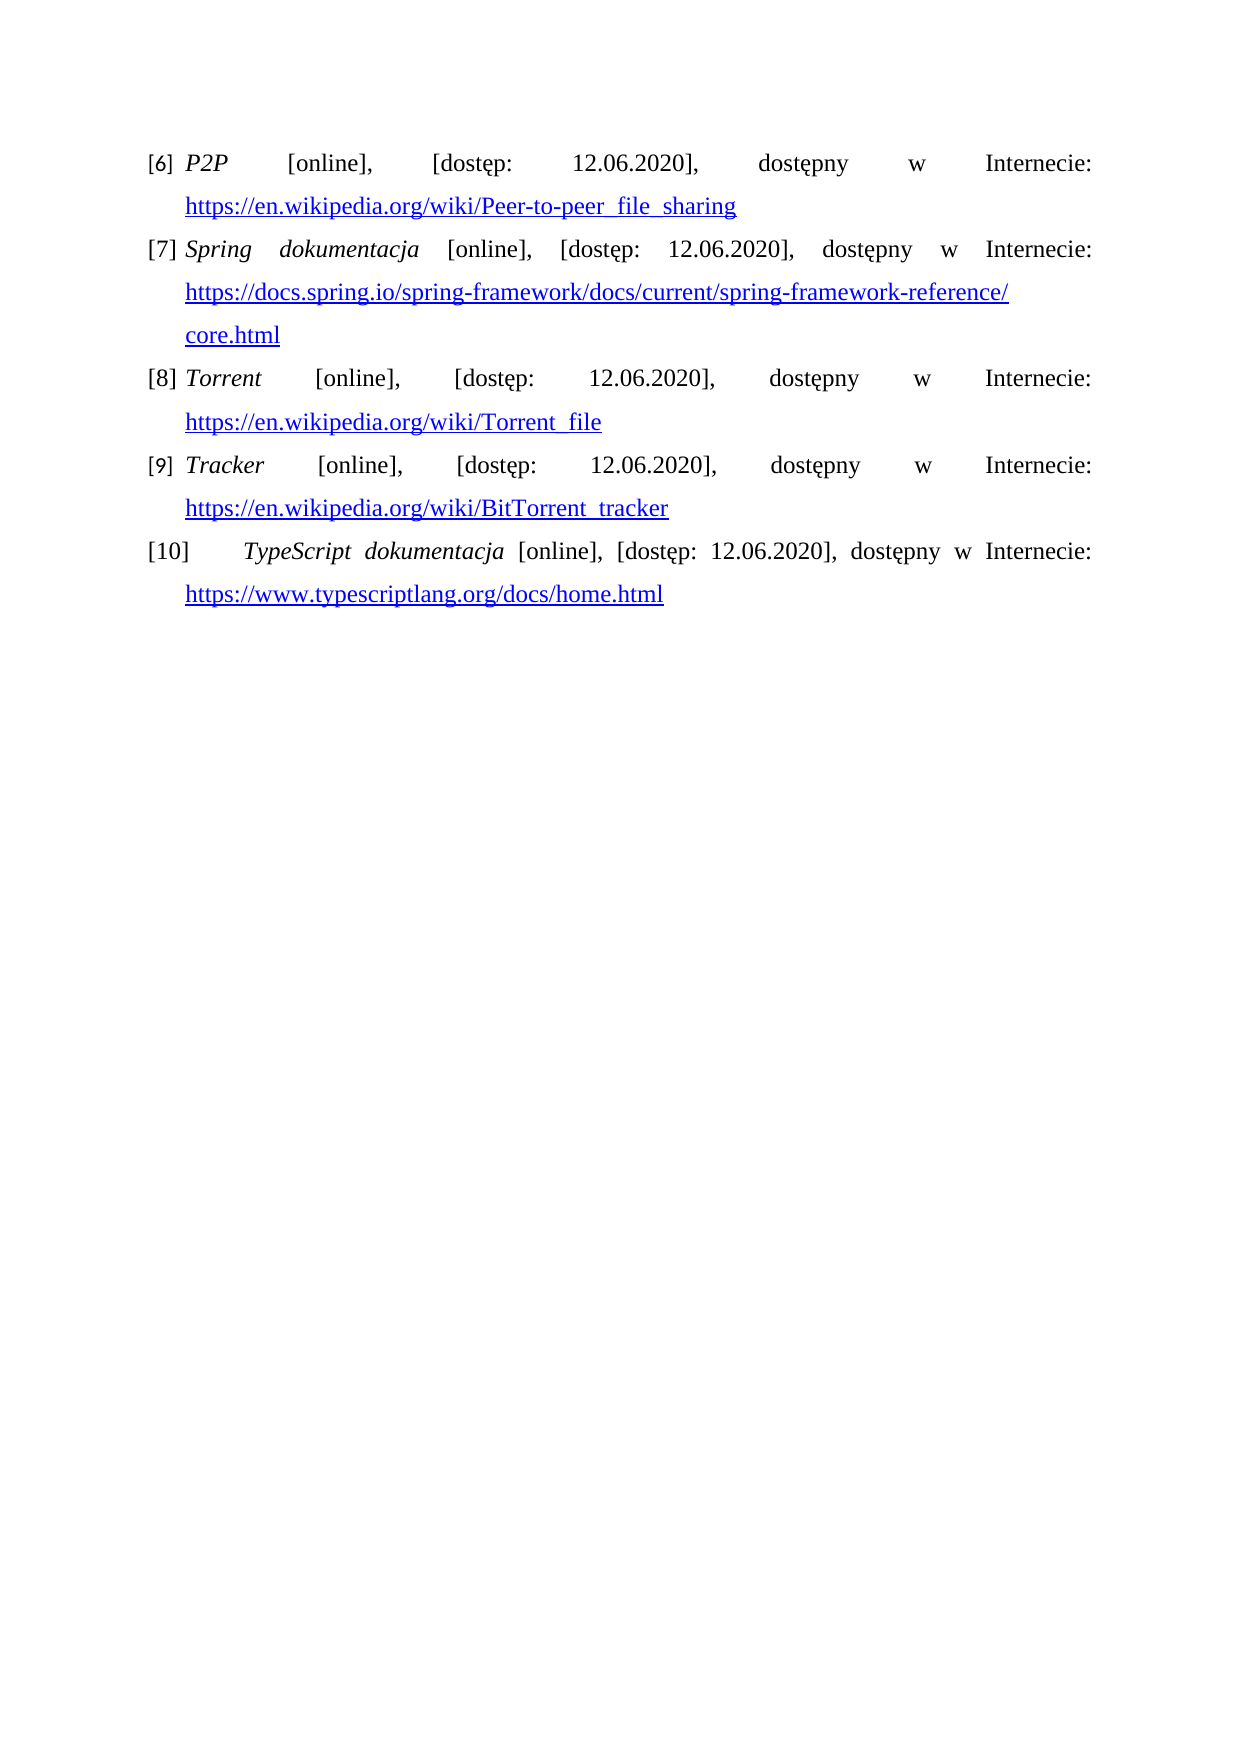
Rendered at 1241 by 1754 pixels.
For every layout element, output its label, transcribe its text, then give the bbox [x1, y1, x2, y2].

list P2P [online], [dostęp: 12.06.2020], dostępny w Internecie: https://en.wikipedia.org/wiki/Peer-to-peer_file_sharing [148, 148, 1093, 220]
list TypeScript dokumentacja [online], [dostęp: 12.06.2020], dostępny w Internecie: https://www.typescriptlang.org/docs/home.html [148, 536, 1093, 608]
list Spring dokumentacja [online], [dostęp: 12.06.2020], dostępny w Internecie: https://docs.spring.io/spring-framework/docs/current/spring-framework-reference/core.html [148, 234, 1093, 349]
list Torrent [online], [dostęp: 12.06.2020], dostępny w Internecie: https://en.wikipedia.org/wiki/Torrent_file [148, 363, 1093, 435]
list Tracker [online], [dostęp: 12.06.2020], dostępny w Internecie: https://en.wikipedia.org/wiki/BitTorrent_tracker [148, 450, 1093, 522]
